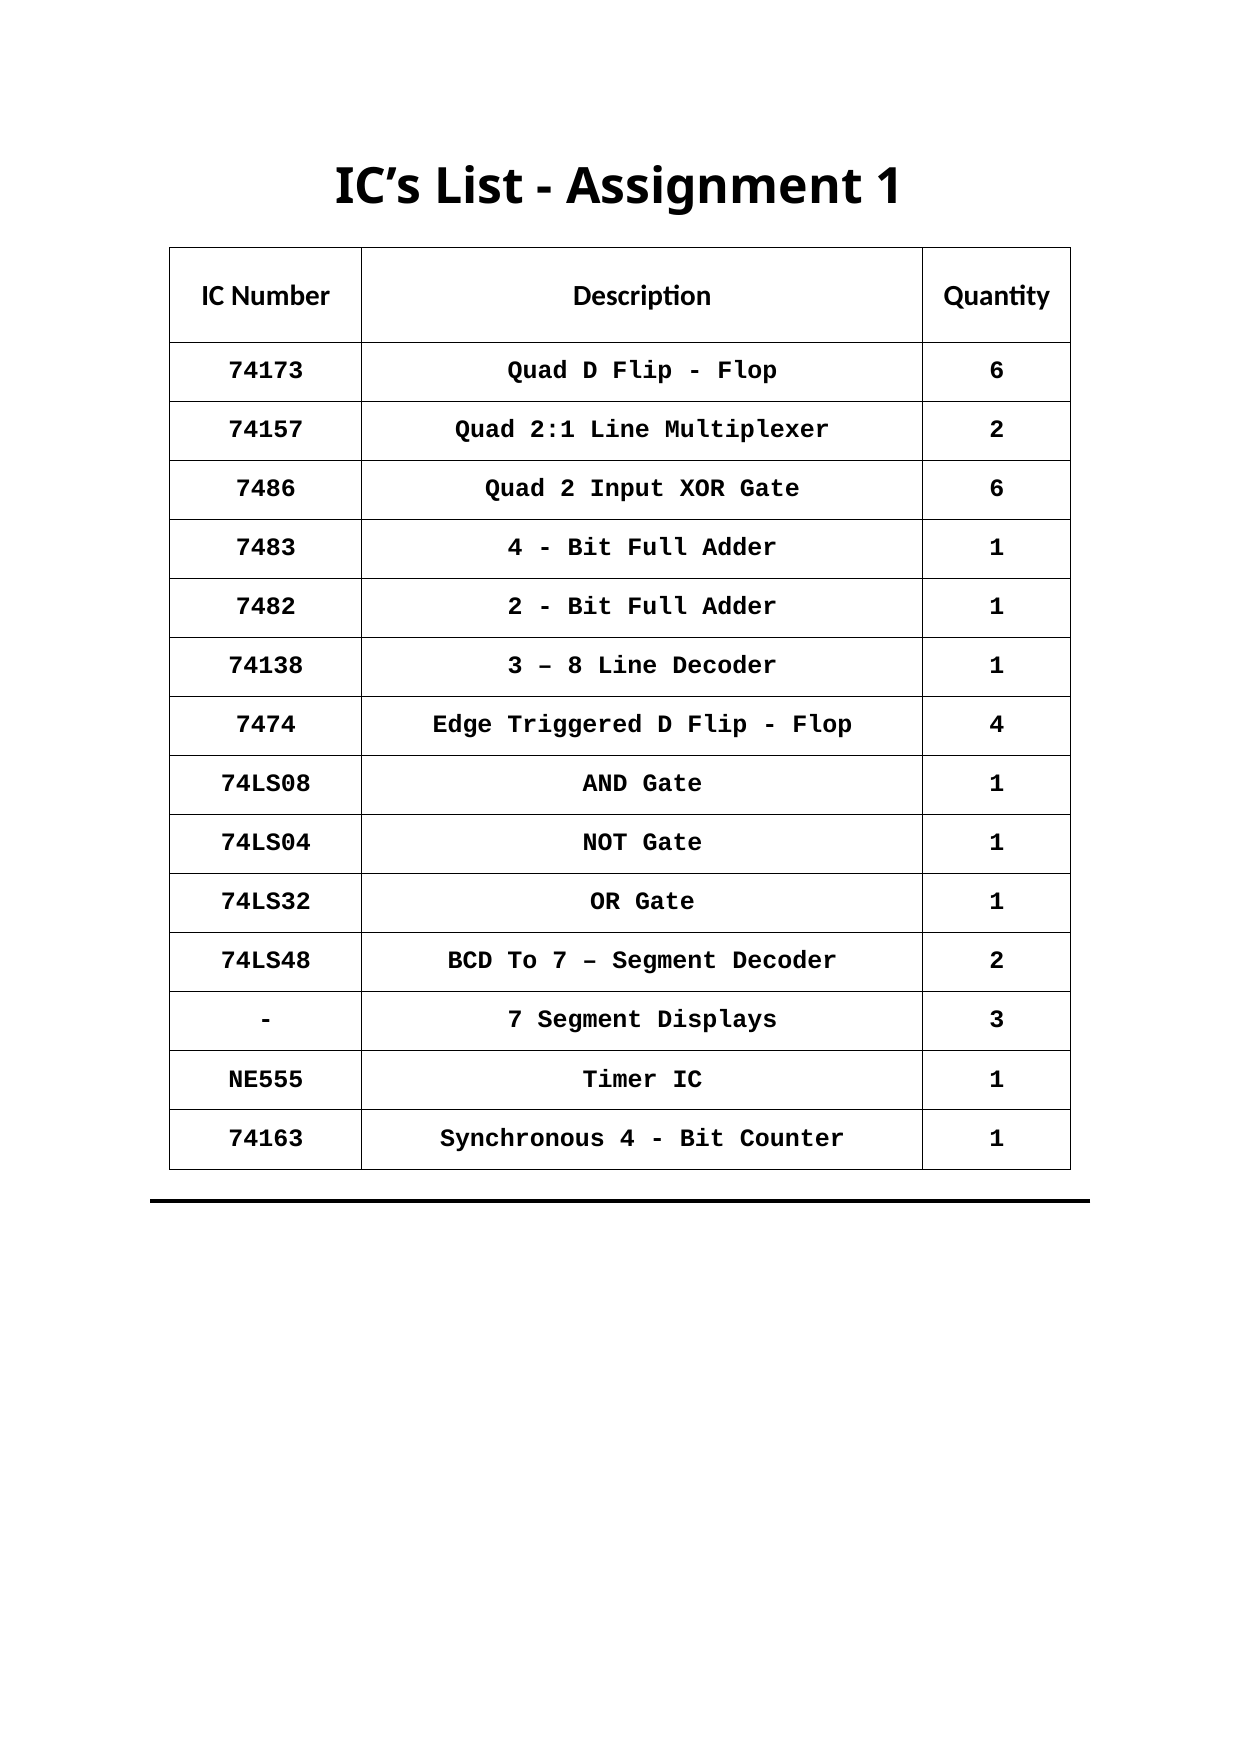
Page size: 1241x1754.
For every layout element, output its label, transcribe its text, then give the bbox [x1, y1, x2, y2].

table_cell 1 [923, 638, 1070, 696]
table_cell 7486 [170, 461, 361, 519]
table_cell 2 [923, 402, 1070, 460]
table_cell 1 [923, 520, 1070, 578]
table_cell Edge Triggered D Flip - Flop [362, 697, 922, 755]
subtitle IC’s List - Assignment 1 [150, 150, 1090, 218]
table_cell 74LS48 [170, 933, 361, 991]
table_cell 7 Segment Displays [362, 992, 922, 1050]
table_cell 7482 [170, 579, 361, 637]
table_cell OR Gate [362, 874, 922, 932]
table_cell 74LS08 [170, 756, 361, 814]
table_cell AND Gate [362, 756, 922, 814]
table_header Description [362, 248, 922, 342]
table_cell 3 [923, 992, 1070, 1050]
table_header IC Number [170, 248, 361, 342]
table_cell 2 - Bit Full Adder [362, 579, 922, 637]
table_cell 7474 [170, 697, 361, 755]
table_cell 3 – 8 Line Decoder [362, 638, 922, 696]
table_cell 74173 [170, 343, 361, 401]
table_cell Quad 2:1 Line Multiplexer [362, 402, 922, 460]
table_header Quantity [923, 248, 1070, 342]
table_cell Quad 2 Input XOR Gate [362, 461, 922, 519]
table_cell Quad D Flip - Flop [362, 343, 922, 401]
table_cell 1 [923, 756, 1070, 814]
table_cell 74LS04 [170, 815, 361, 873]
table_cell 1 [923, 579, 1070, 637]
table_cell 74163 [170, 1110, 361, 1168]
table_cell 74LS32 [170, 874, 361, 932]
table_cell 6 [923, 343, 1070, 401]
table_cell 1 [923, 815, 1070, 873]
table_cell 1 [923, 1051, 1070, 1109]
table_cell NOT Gate [362, 815, 922, 873]
table_cell 1 [923, 874, 1070, 932]
table_cell 6 [923, 461, 1070, 519]
table_cell 74157 [170, 402, 361, 460]
table_cell Synchronous 4 - Bit Counter [362, 1110, 922, 1168]
table_cell 7483 [170, 520, 361, 578]
table_cell NE555 [170, 1051, 361, 1109]
table_cell 2 [923, 933, 1070, 991]
table_cell 4 - Bit Full Adder [362, 520, 922, 578]
table_cell - [170, 992, 361, 1050]
table_cell 74138 [170, 638, 361, 696]
table_cell 1 [923, 1110, 1070, 1168]
table_cell BCD To 7 – Segment Decoder [362, 933, 922, 991]
table_cell 4 [923, 697, 1070, 755]
table_cell Timer IC [362, 1051, 922, 1109]
